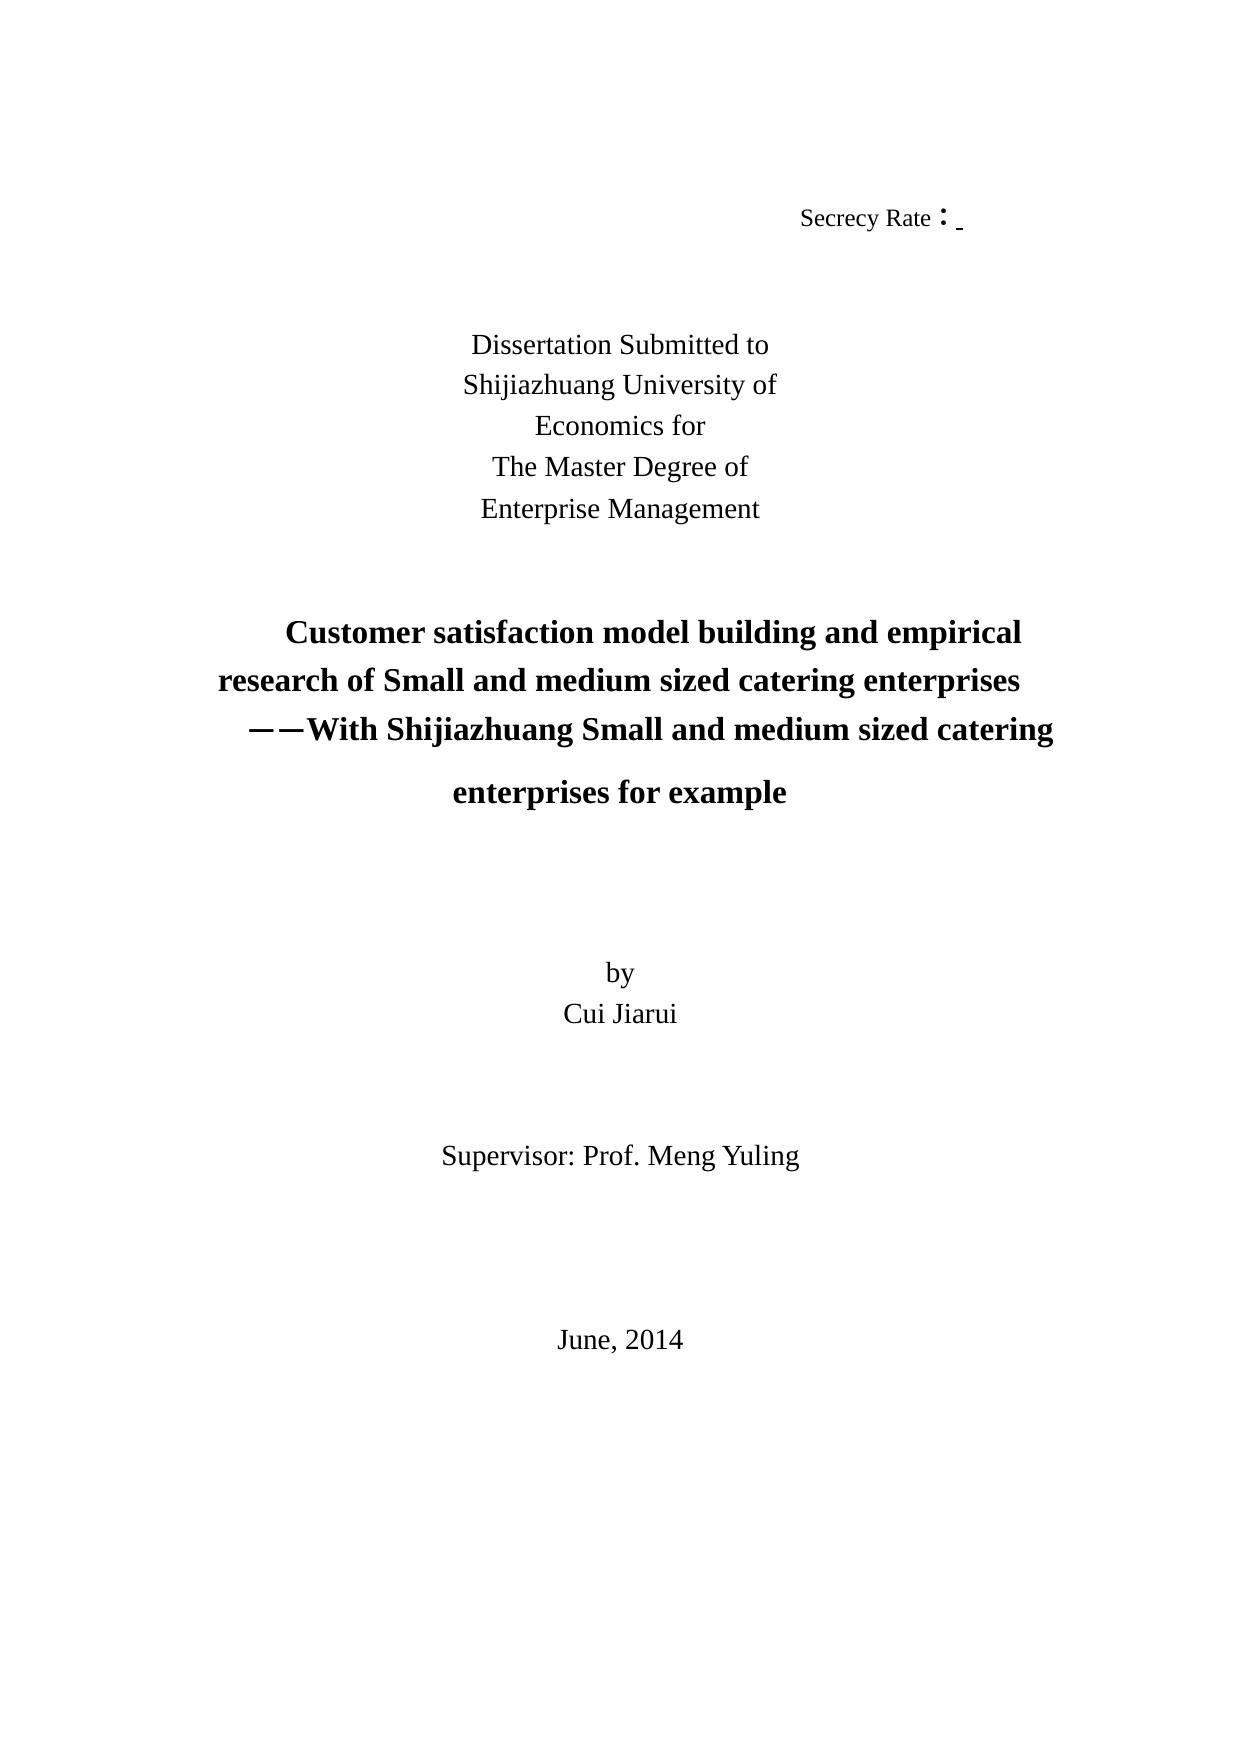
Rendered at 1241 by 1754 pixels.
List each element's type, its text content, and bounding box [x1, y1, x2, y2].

text ——With Shijiazhuang Small and medium sized catering [246, 708, 1086, 749]
text enterprises for example [452, 762, 1086, 811]
text Dissertation Submitted to Shijiazhuang University of Economics for [394, 327, 846, 441]
text by Cui Jiarui [563, 955, 678, 1030]
text Supervisor: Prof. Meng Yuling [437, 1124, 804, 1172]
text Customer satisfaction model building and empirical research of Small and medium sized catering enterprises [218, 612, 1024, 698]
text June, 2014 [437, 1307, 804, 1356]
text The Master Degree of Enterprise Management [480, 449, 760, 524]
text Secrecy Rate： [175, 200, 1074, 234]
